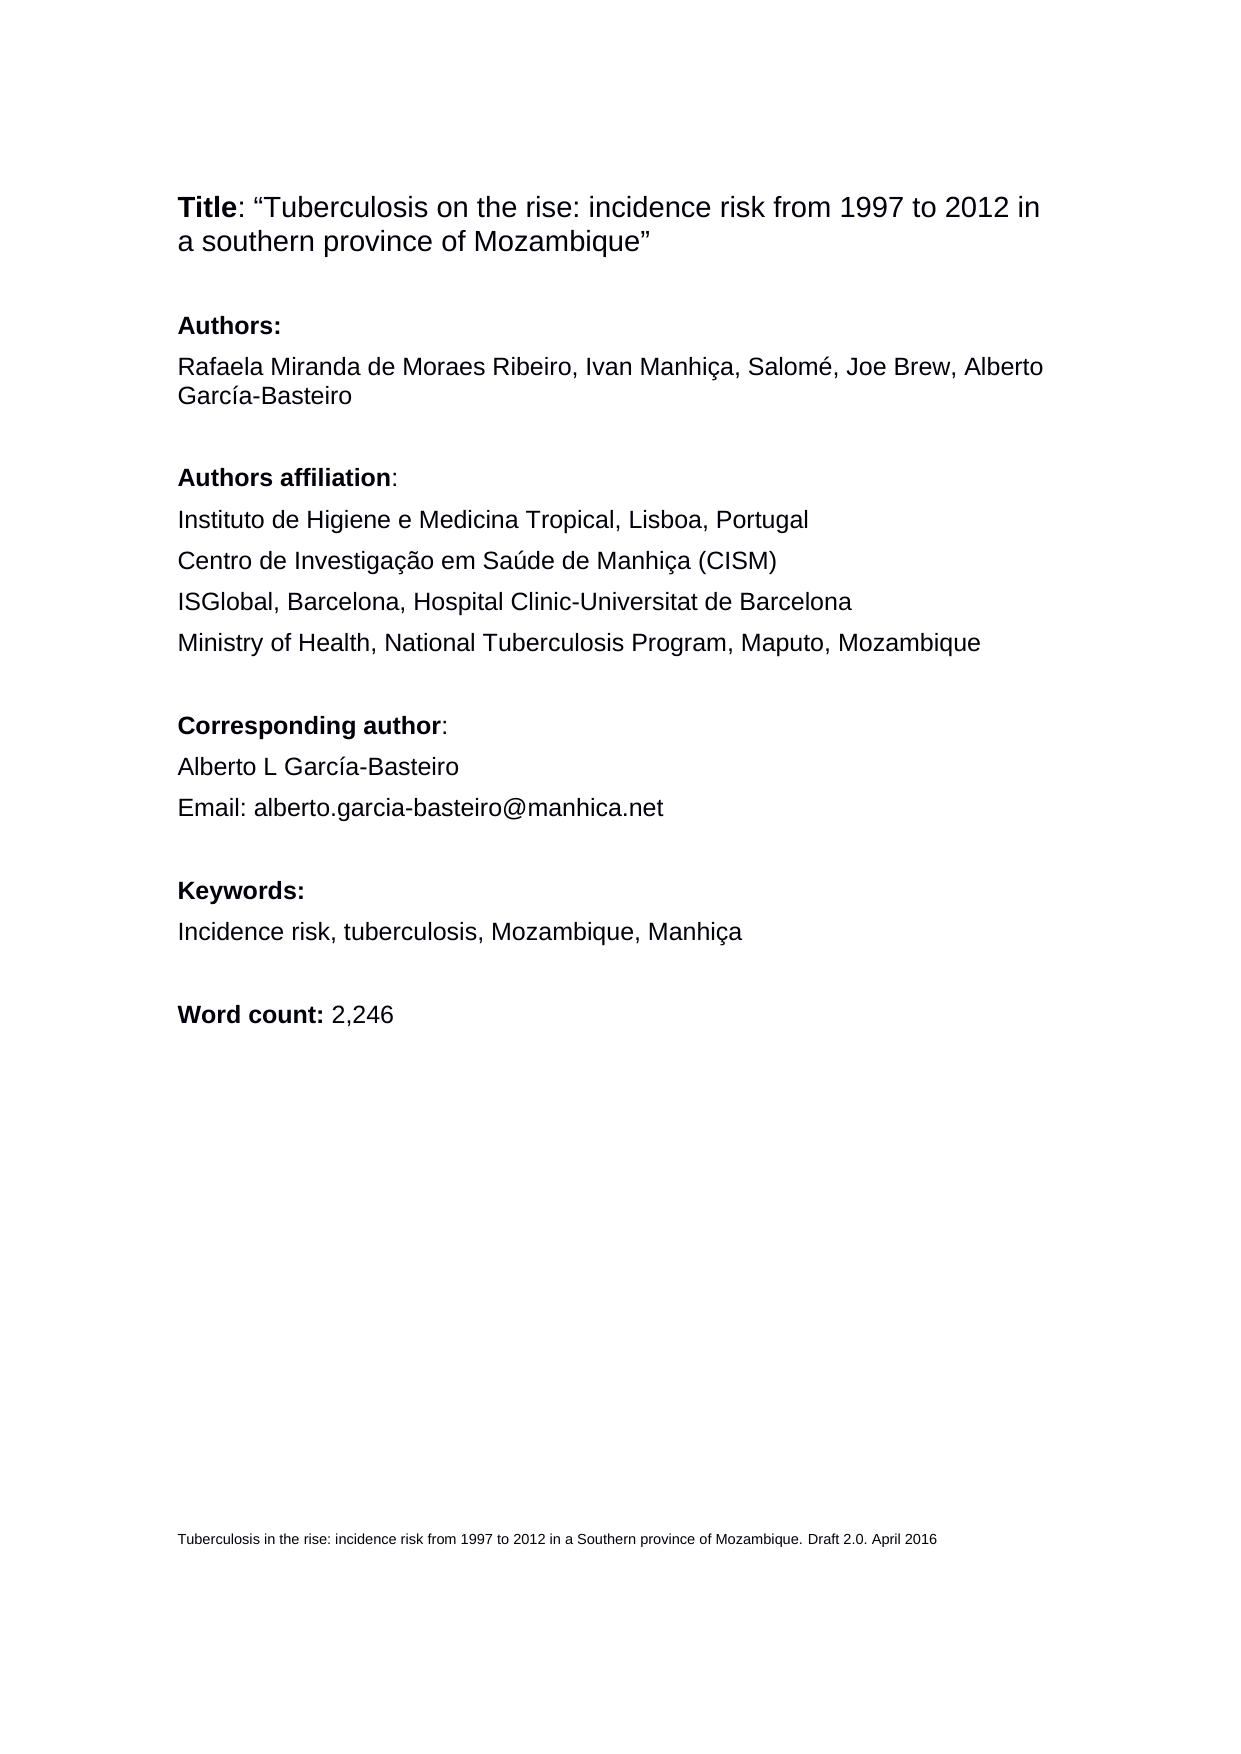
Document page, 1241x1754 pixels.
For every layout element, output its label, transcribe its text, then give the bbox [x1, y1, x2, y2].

text Ministry of Health, National Tuberculosis Program, Maputo, Mozambique [177, 628, 1063, 657]
text Incidence risk, tuberculosis, Mozambique, Manhiça [177, 917, 1063, 946]
text Instituto de Higiene e Medicina Tropical, Lisboa, Portugal [177, 504, 1063, 533]
text Corresponding author: [177, 711, 1063, 739]
text Title: “Tuberculosis on the rise: incidence risk from 1997 to 2012 in a southern province of Mozambique” [177, 190, 1063, 257]
text Alberto L García-Basteiro [177, 752, 1063, 781]
text Centro de Investigação em Saúde de Manhiça (CISM) [177, 546, 1063, 574]
text Email: alberto.garcia-basteiro@manhica.net [177, 793, 1063, 822]
text Rafaela Miranda de Moraes Ribeiro, Ivan Manhiça, Salomé, Joe Brew, Alberto García-Basteiro [177, 352, 1063, 409]
text Authors: [177, 311, 1063, 339]
text Authors affiliation: [177, 463, 1063, 492]
text ISGlobal, Barcelona, Hospital Clinic-Universitat de Barcelona [177, 587, 1063, 616]
text Keywords: [177, 876, 1063, 904]
text Word count: 2,246 [177, 999, 1063, 1028]
